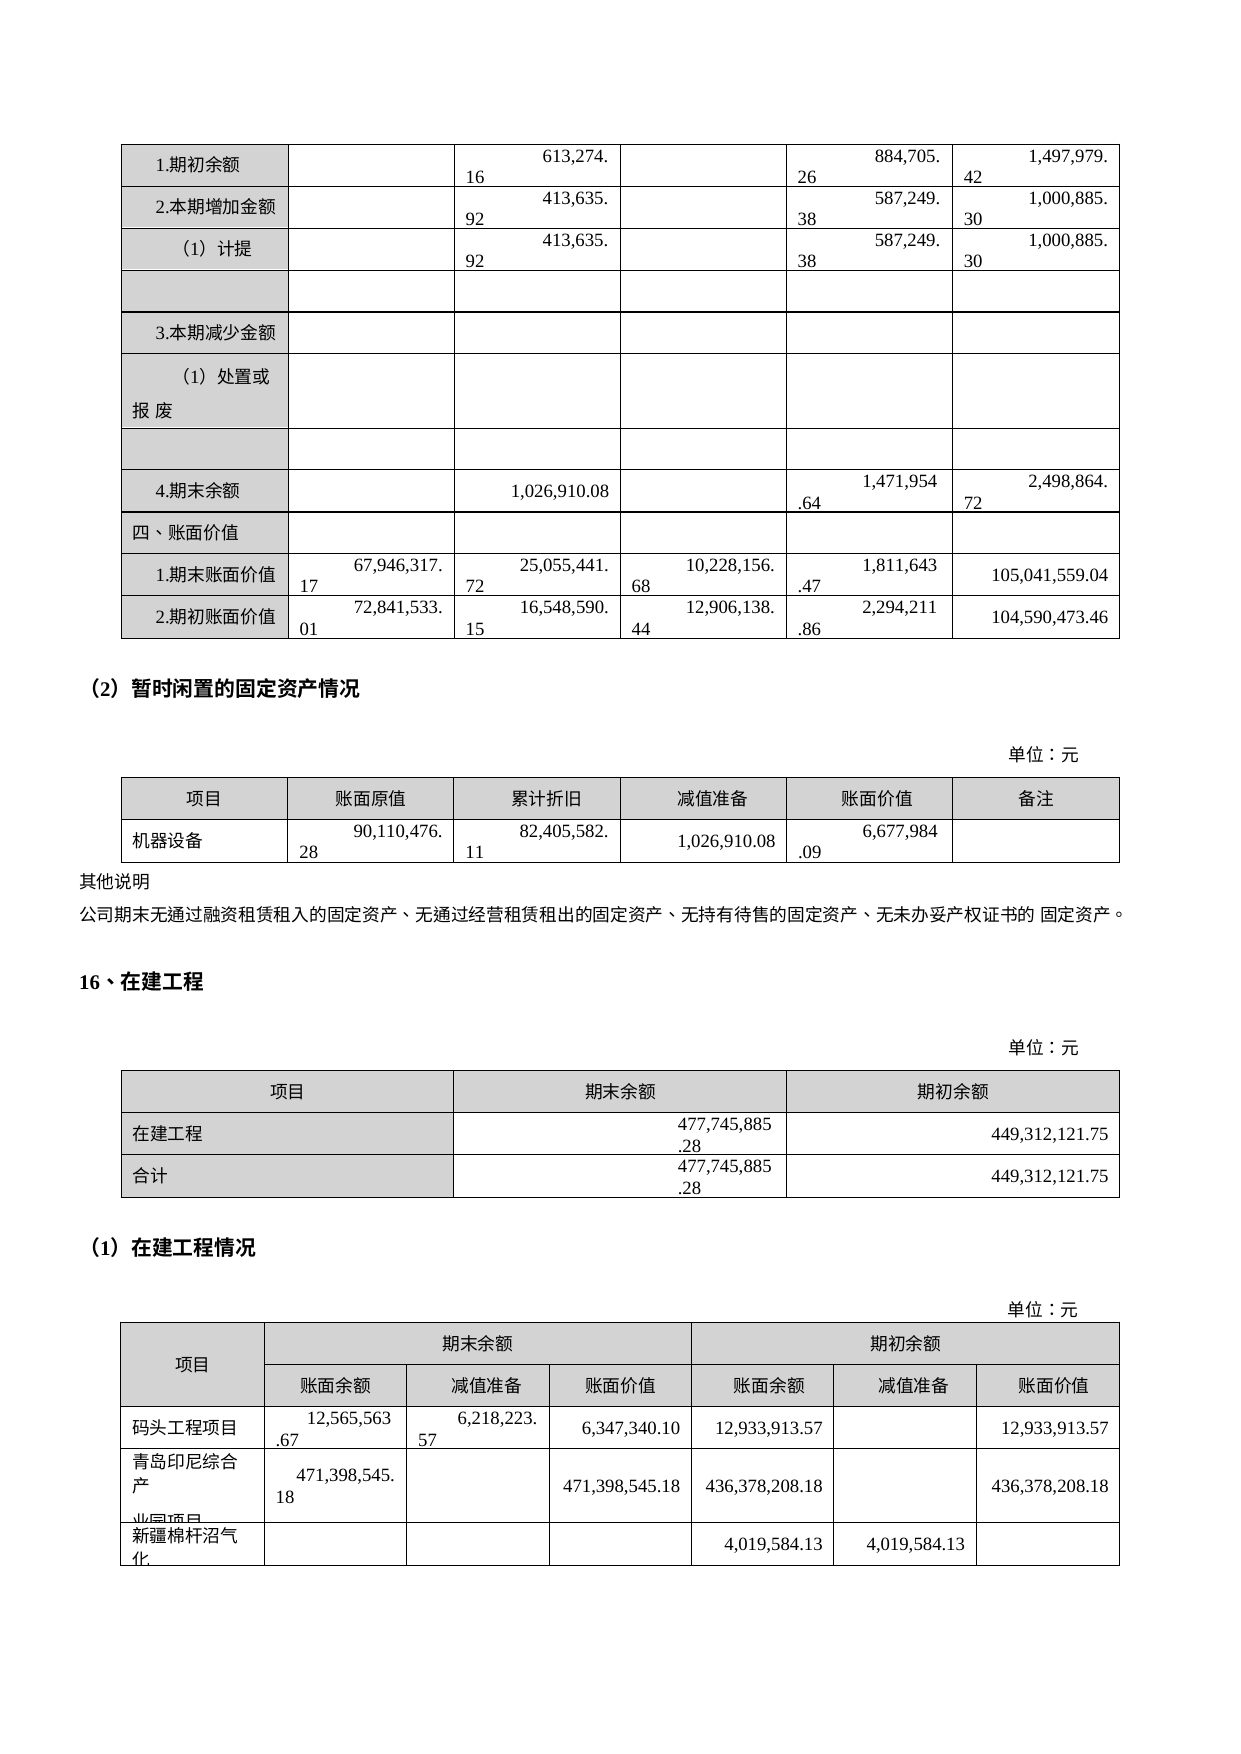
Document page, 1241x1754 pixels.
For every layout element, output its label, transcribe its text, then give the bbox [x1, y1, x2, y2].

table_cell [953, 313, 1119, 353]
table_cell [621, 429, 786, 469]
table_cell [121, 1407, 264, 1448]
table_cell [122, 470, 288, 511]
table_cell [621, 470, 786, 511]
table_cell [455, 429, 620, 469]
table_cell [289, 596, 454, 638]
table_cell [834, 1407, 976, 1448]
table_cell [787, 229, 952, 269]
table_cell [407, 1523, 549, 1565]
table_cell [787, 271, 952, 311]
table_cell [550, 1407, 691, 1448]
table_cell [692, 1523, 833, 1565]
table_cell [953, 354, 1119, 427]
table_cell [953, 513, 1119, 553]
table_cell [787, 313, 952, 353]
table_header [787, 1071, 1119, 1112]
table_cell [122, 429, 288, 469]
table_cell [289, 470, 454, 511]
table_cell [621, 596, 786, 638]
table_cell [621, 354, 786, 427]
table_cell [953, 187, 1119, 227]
text 单位：元 [1008, 1036, 1162, 1060]
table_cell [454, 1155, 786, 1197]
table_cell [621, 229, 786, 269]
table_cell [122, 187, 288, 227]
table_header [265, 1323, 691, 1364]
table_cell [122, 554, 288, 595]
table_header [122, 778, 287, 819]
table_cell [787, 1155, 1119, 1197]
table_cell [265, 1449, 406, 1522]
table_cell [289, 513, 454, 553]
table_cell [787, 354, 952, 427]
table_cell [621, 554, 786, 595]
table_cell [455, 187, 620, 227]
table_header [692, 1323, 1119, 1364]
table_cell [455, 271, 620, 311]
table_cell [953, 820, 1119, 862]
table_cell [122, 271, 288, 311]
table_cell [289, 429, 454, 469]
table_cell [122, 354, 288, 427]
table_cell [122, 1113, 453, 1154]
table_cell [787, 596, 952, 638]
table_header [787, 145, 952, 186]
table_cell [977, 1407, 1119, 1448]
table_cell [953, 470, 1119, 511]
subtitle （2）暂时闲置的固定资产情况 [79, 674, 1162, 703]
text 单位：元 [1007, 1297, 1162, 1322]
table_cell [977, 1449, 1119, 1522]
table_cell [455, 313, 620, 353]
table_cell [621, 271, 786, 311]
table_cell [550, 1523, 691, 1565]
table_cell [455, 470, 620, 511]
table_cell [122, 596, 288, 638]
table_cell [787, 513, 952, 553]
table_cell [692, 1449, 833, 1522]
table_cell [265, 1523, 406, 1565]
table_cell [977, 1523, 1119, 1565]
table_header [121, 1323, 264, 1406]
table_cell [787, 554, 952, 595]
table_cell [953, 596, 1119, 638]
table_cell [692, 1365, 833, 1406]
text 公司期末无通过融资租赁租入的固定资产、无通过经营租赁租出的固定资产、无持有待售的固定资产、无未办妥产权证书的 固定资产。 [79, 895, 1162, 928]
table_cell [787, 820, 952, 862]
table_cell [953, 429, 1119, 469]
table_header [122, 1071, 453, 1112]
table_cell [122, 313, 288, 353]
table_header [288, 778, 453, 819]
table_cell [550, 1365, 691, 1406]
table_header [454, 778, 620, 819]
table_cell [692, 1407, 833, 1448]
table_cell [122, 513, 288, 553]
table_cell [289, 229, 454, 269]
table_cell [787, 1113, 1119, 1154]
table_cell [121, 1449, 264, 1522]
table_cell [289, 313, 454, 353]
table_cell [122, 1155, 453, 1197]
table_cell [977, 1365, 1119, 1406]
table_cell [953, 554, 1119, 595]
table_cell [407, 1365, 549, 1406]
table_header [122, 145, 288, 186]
text 单位：元 [1008, 742, 1162, 766]
text 其他说明 [79, 863, 1162, 895]
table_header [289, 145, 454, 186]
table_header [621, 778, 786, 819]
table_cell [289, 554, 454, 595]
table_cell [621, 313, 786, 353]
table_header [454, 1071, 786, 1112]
subtitle （1）在建工程情况 [79, 1233, 1162, 1262]
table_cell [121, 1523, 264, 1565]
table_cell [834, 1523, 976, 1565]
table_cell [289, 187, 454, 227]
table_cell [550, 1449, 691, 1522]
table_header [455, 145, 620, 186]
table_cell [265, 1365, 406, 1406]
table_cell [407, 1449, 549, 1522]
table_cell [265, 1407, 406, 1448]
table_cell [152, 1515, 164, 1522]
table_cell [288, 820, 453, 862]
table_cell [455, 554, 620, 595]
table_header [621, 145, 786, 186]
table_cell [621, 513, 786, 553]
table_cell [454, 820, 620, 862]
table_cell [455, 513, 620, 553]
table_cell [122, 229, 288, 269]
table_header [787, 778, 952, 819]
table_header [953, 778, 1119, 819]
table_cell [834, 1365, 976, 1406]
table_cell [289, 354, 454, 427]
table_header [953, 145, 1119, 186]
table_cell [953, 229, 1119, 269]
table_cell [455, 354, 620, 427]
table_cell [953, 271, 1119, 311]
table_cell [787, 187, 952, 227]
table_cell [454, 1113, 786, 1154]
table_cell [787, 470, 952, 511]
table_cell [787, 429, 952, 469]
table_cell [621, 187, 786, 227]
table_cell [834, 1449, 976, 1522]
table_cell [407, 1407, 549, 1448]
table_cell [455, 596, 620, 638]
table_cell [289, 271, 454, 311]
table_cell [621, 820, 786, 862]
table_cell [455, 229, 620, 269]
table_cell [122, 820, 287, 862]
subtitle 16、在建工程 [79, 967, 1162, 996]
